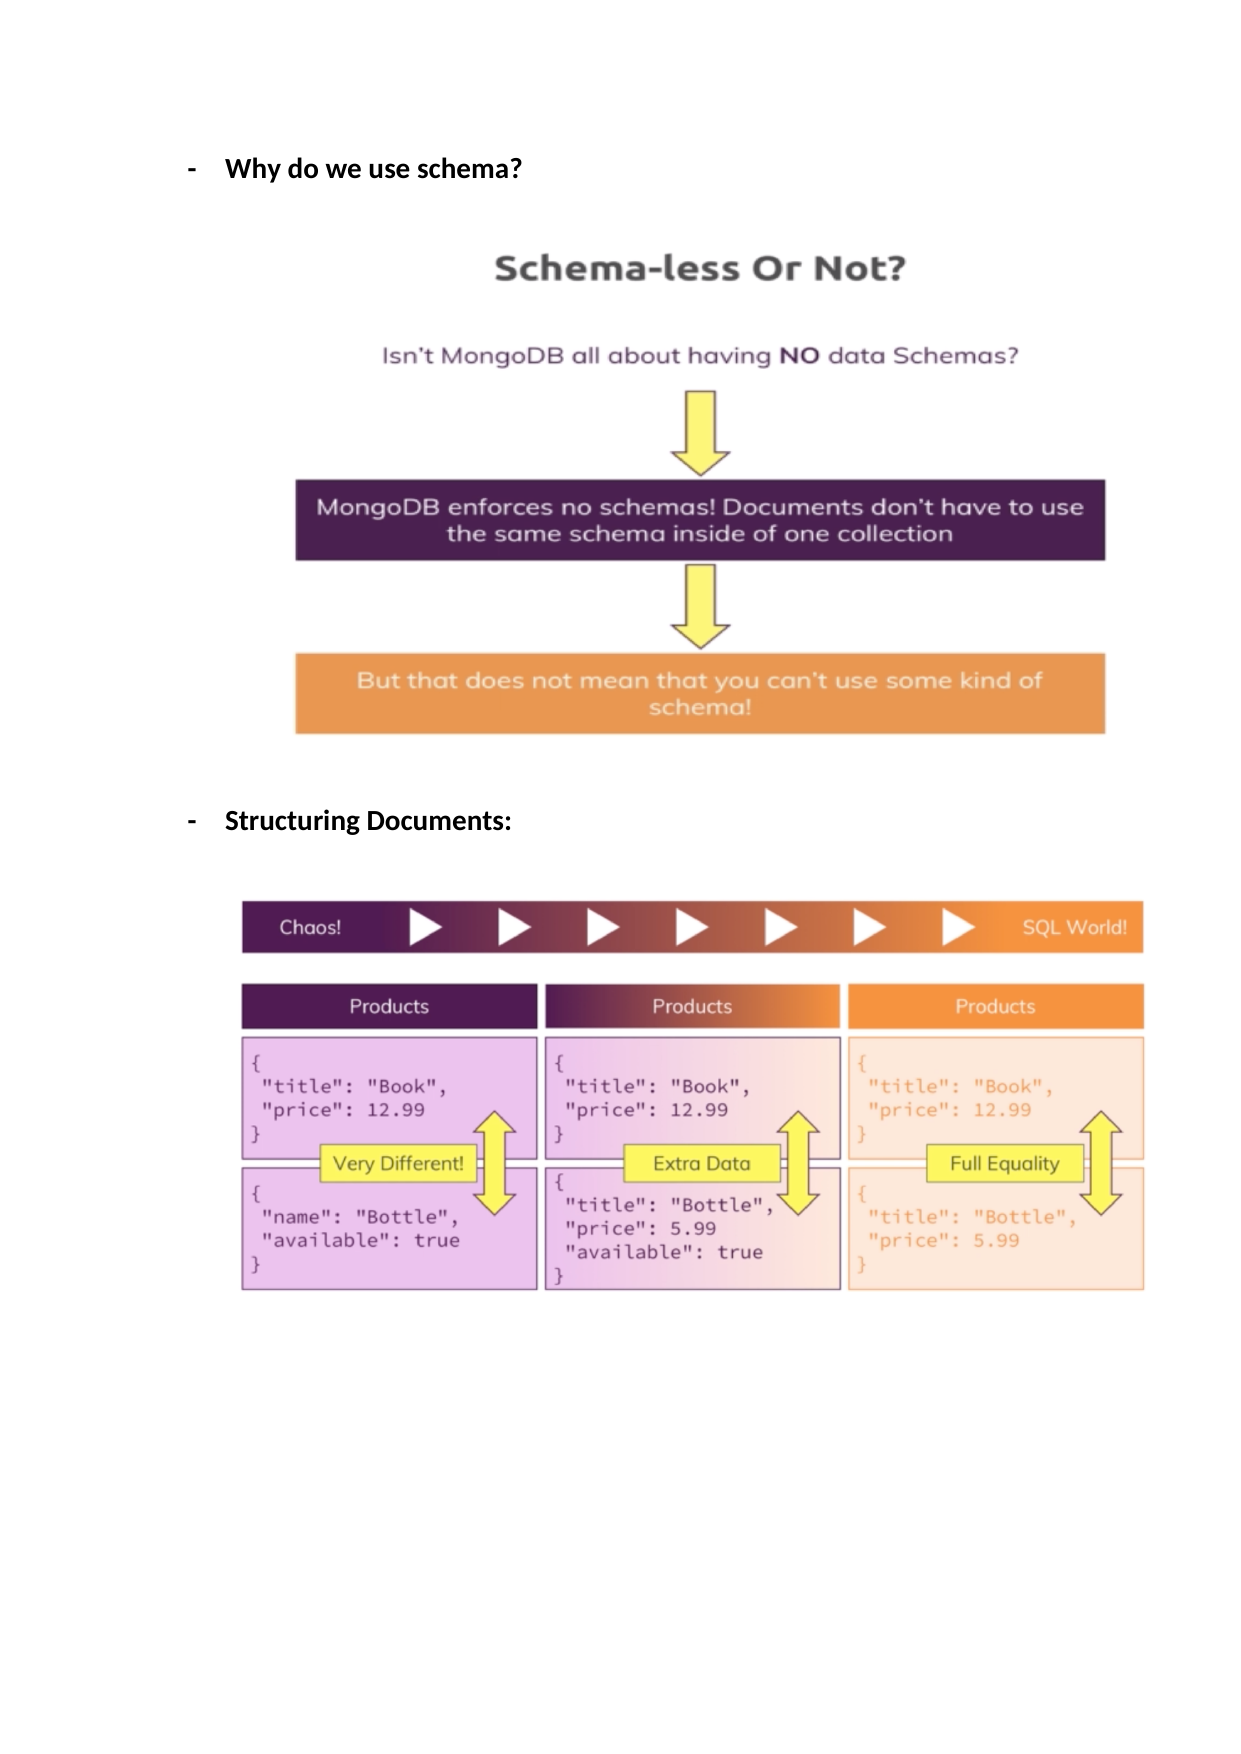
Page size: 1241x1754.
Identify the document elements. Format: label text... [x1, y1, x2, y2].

picture [225, 873, 1165, 1313]
picture [225, 221, 1165, 767]
list Structuring Documents: [187, 802, 1090, 838]
list Why do we use schema? [187, 150, 1090, 186]
